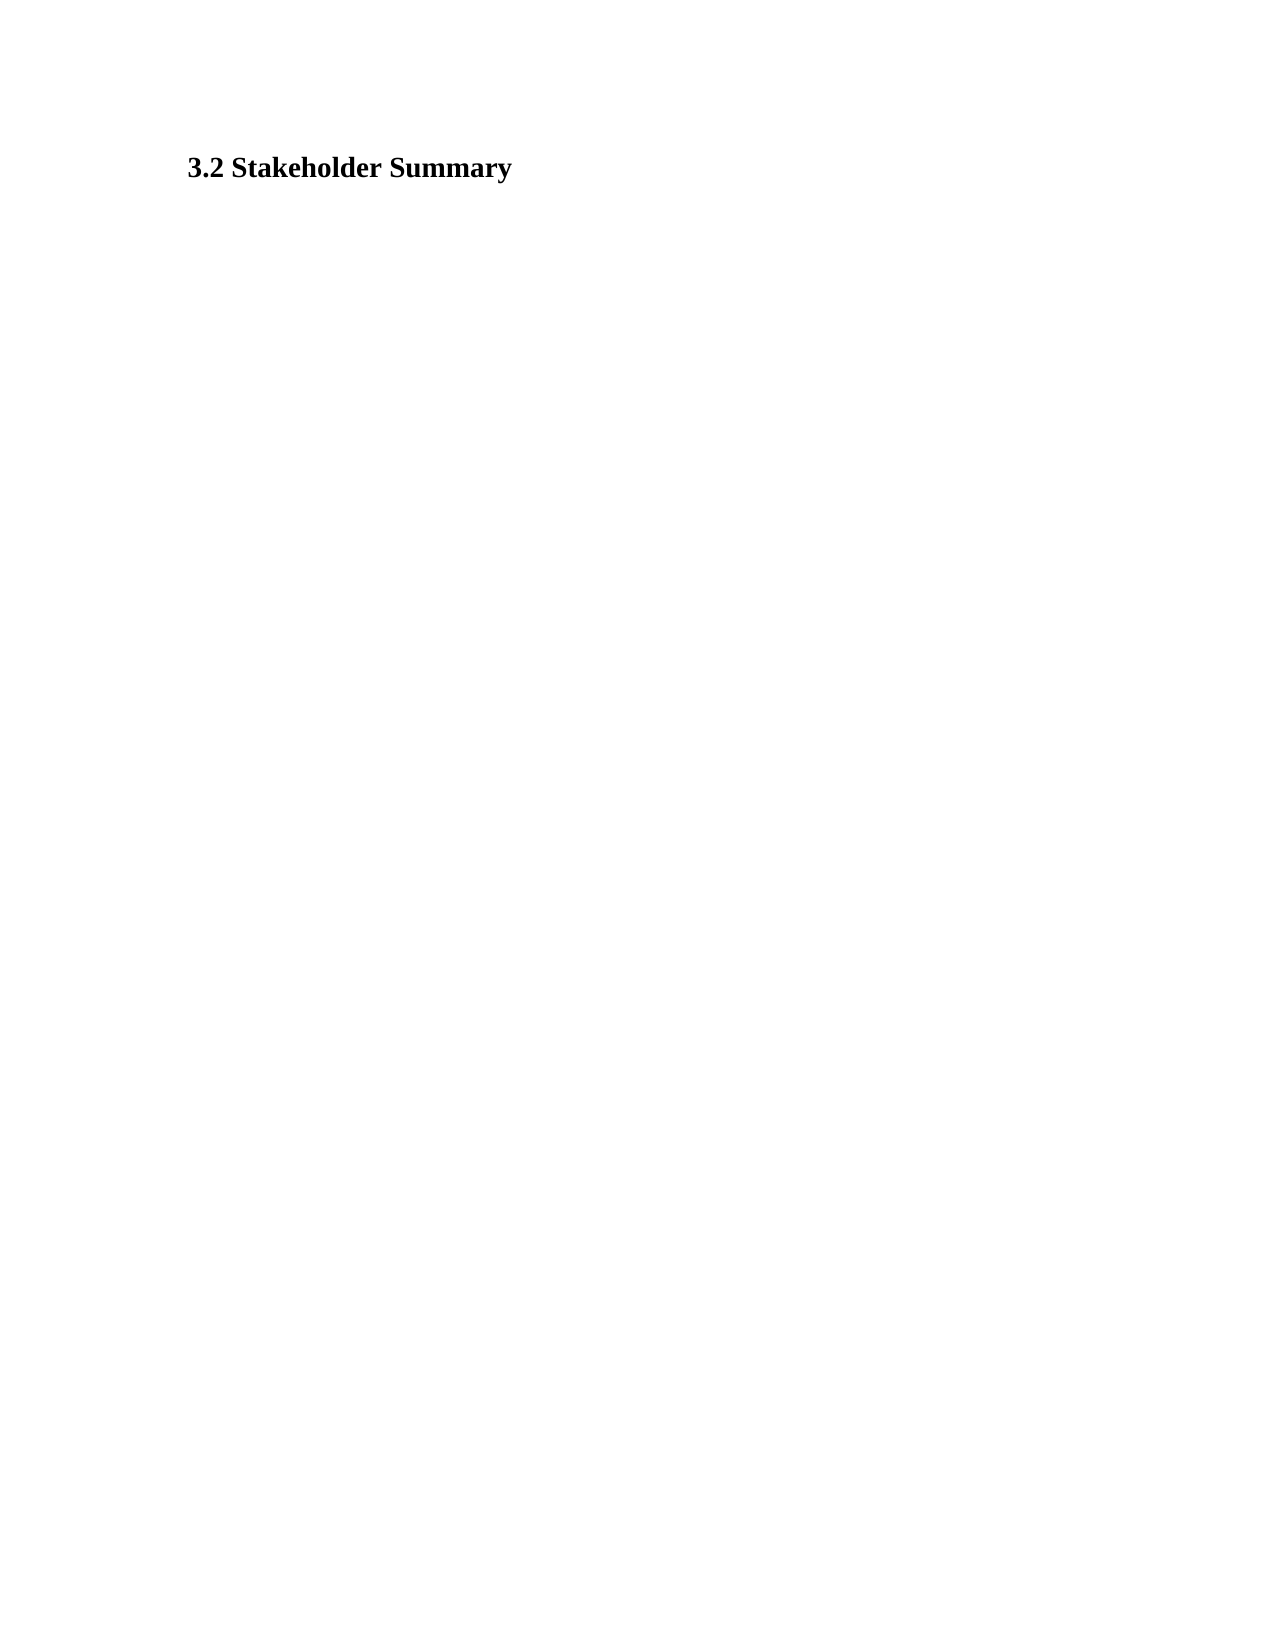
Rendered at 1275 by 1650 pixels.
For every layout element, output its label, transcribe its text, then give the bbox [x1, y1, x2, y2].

subtitle 3.2 Stakeholder Summary [187, 150, 1087, 183]
